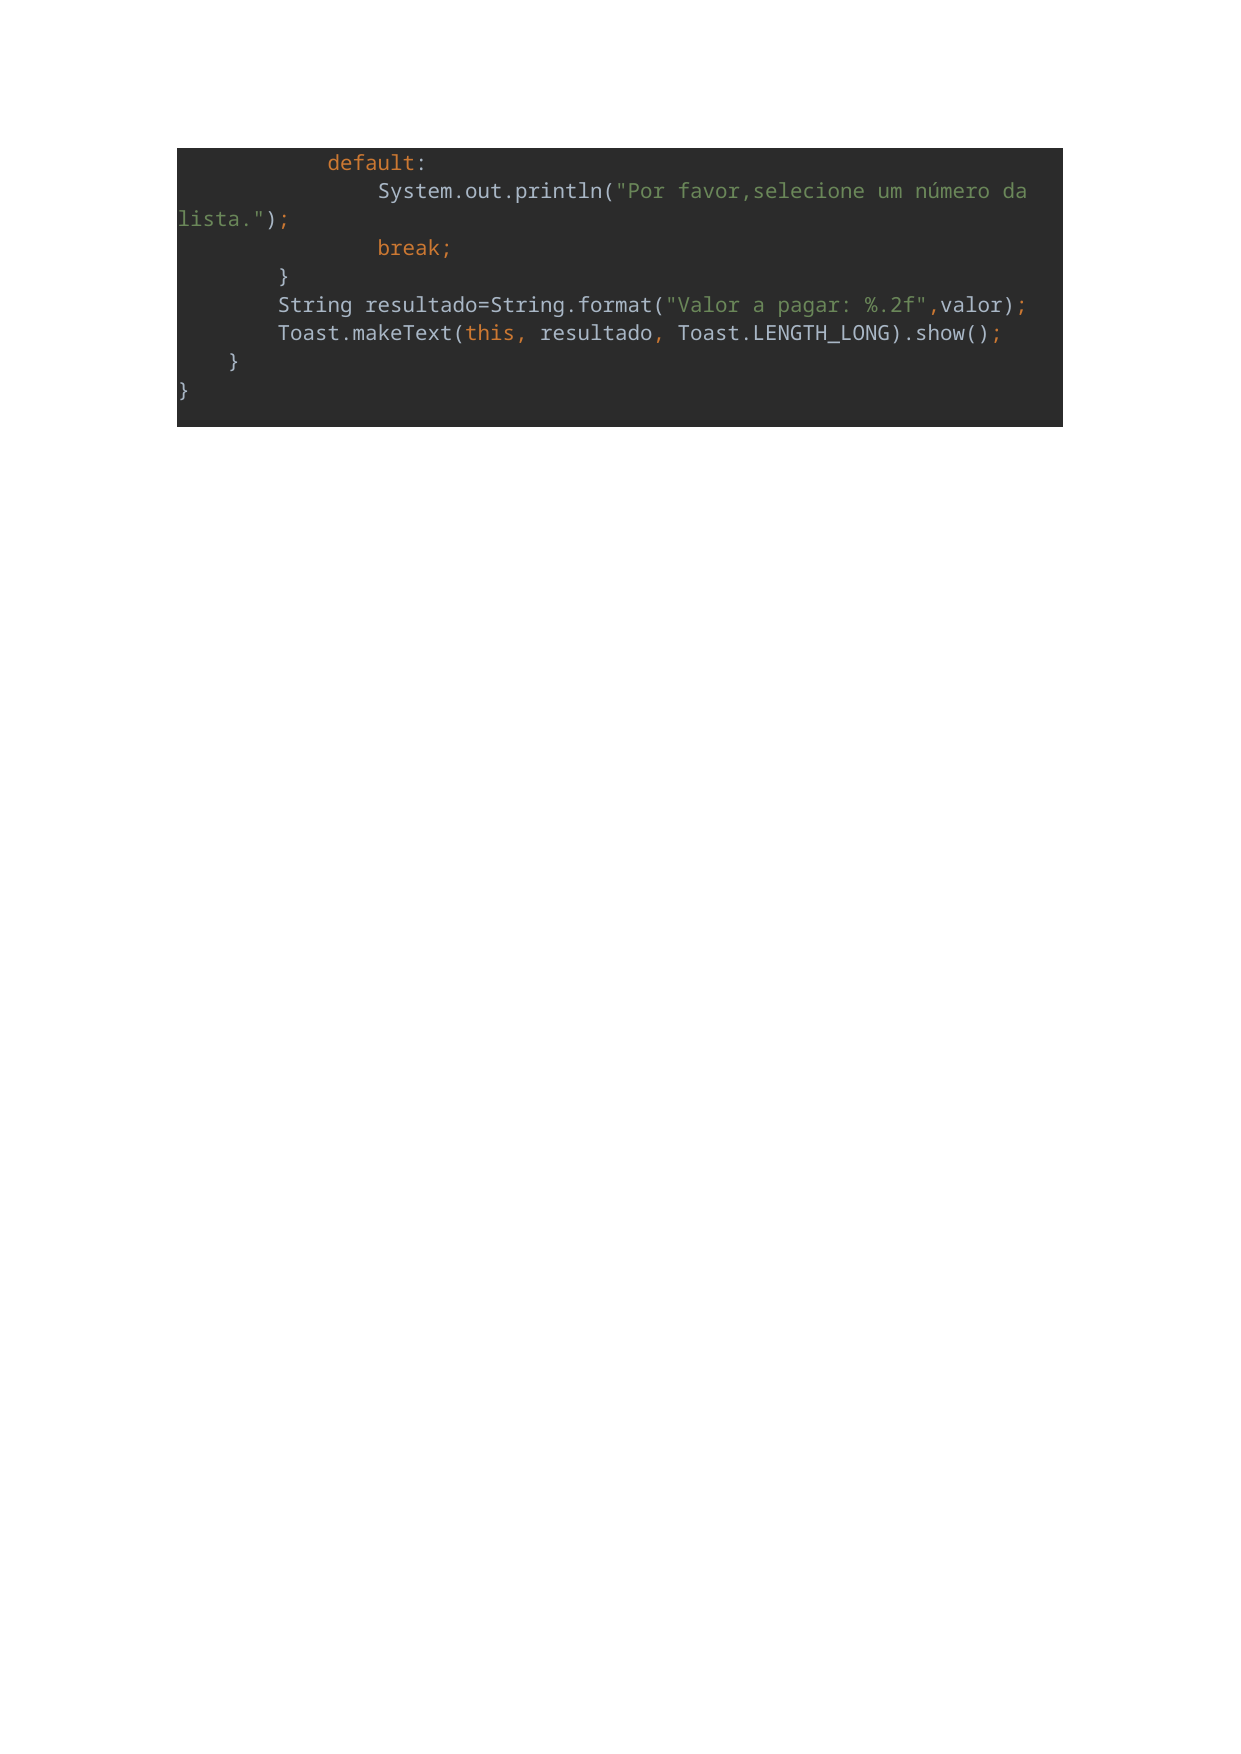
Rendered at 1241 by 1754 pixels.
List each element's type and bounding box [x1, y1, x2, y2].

text [177, 148, 1063, 403]
